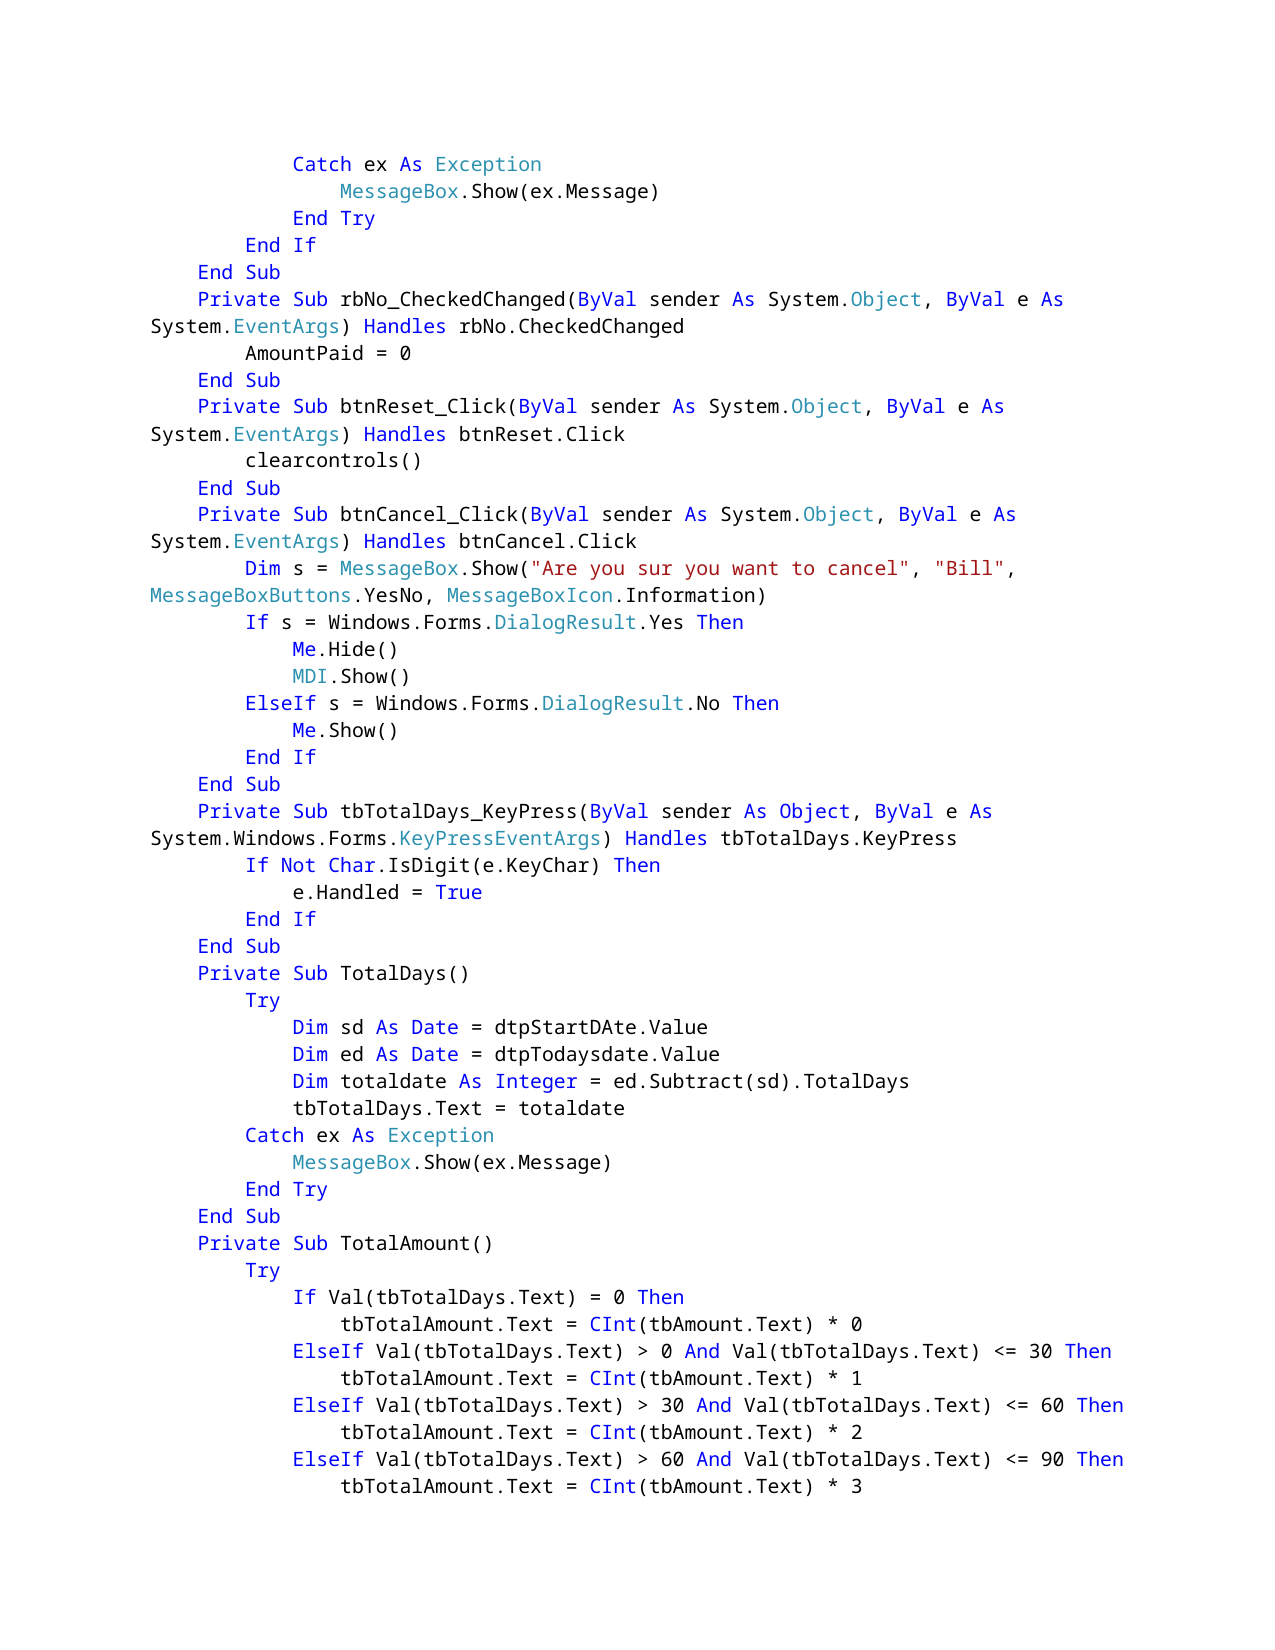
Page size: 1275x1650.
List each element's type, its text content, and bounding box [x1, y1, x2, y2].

text Try [150, 1256, 1125, 1283]
text MessageBox.Show(ex.Message) [150, 1148, 1125, 1175]
text tbTotalAmount.Text = CInt(tbAmount.Text) * 3 [150, 1472, 1125, 1499]
text If Val(tbTotalDays.Text) = 0 Then [150, 1283, 1125, 1310]
text ElseIf s = Windows.Forms.DialogResult.No Then [150, 689, 1125, 717]
text If Not Char.IsDigit(e.KeyChar) Then [150, 851, 1125, 878]
text MessageBox.Show(ex.Message) [150, 177, 1125, 204]
text End Try [150, 1175, 1125, 1202]
text End If [150, 231, 1125, 258]
text Catch ex As Exception [150, 1121, 1125, 1148]
text End Sub [150, 474, 1125, 501]
text Dim totaldate As Integer = ed.Subtract(sd).TotalDays [150, 1067, 1125, 1094]
text Dim s = MessageBox.Show("Are you sur you want to cancel", "Bill", MessageBoxButtons.YesNo, MessageBoxIcon.Information) [150, 555, 1125, 609]
text End If [150, 905, 1125, 932]
text Dim ed As Date = dtpTodaysdate.Value [150, 1040, 1125, 1067]
text Dim sd As Date = dtpStartDAte.Value [150, 1013, 1125, 1040]
text End Try [150, 204, 1125, 231]
text Private Sub btnReset_Click(ByVal sender As System.Object, ByVal e As System.EventArgs) Handles btnReset.Click [150, 393, 1125, 447]
text Private Sub tbTotalDays_KeyPress(ByVal sender As Object, ByVal e As System.Windows.Forms.KeyPressEventArgs) Handles tbTotalDays.KeyPress [150, 797, 1125, 851]
text End Sub [150, 932, 1125, 959]
text tbTotalAmount.Text = CInt(tbAmount.Text) * 0 [150, 1310, 1125, 1337]
text ElseIf Val(tbTotalDays.Text) > 60 And Val(tbTotalDays.Text) <= 90 Then [150, 1445, 1125, 1472]
text MDI.Show() [150, 663, 1125, 689]
text Catch ex As Exception [150, 150, 1125, 177]
text tbTotalAmount.Text = CInt(tbAmount.Text) * 2 [150, 1418, 1125, 1445]
text End Sub [150, 771, 1125, 797]
text End If [150, 743, 1125, 771]
text Private Sub btnCancel_Click(ByVal sender As System.Object, ByVal e As System.EventArgs) Handles btnCancel.Click [150, 501, 1125, 555]
text Private Sub TotalDays() [150, 959, 1125, 986]
text AmountPaid = 0 [150, 339, 1125, 366]
text ElseIf Val(tbTotalDays.Text) > 30 And Val(tbTotalDays.Text) <= 60 Then [150, 1391, 1125, 1418]
text Private Sub TotalAmount() [150, 1229, 1125, 1256]
text Me.Hide() [150, 636, 1125, 663]
text End Sub [150, 366, 1125, 393]
text Me.Show() [150, 717, 1125, 743]
text e.Handled = True [150, 878, 1125, 905]
text If s = Windows.Forms.DialogResult.Yes Then [150, 609, 1125, 636]
text clearcontrols() [150, 447, 1125, 474]
text tbTotalAmount.Text = CInt(tbAmount.Text) * 1 [150, 1364, 1125, 1391]
text Try [150, 986, 1125, 1013]
text tbTotalDays.Text = totaldate [150, 1094, 1125, 1121]
text End Sub [150, 1202, 1125, 1229]
text End Sub [150, 258, 1125, 285]
text ElseIf Val(tbTotalDays.Text) > 0 And Val(tbTotalDays.Text) <= 30 Then [150, 1337, 1125, 1364]
text Private Sub rbNo_CheckedChanged(ByVal sender As System.Object, ByVal e As System.EventArgs) Handles rbNo.CheckedChanged [150, 285, 1125, 339]
